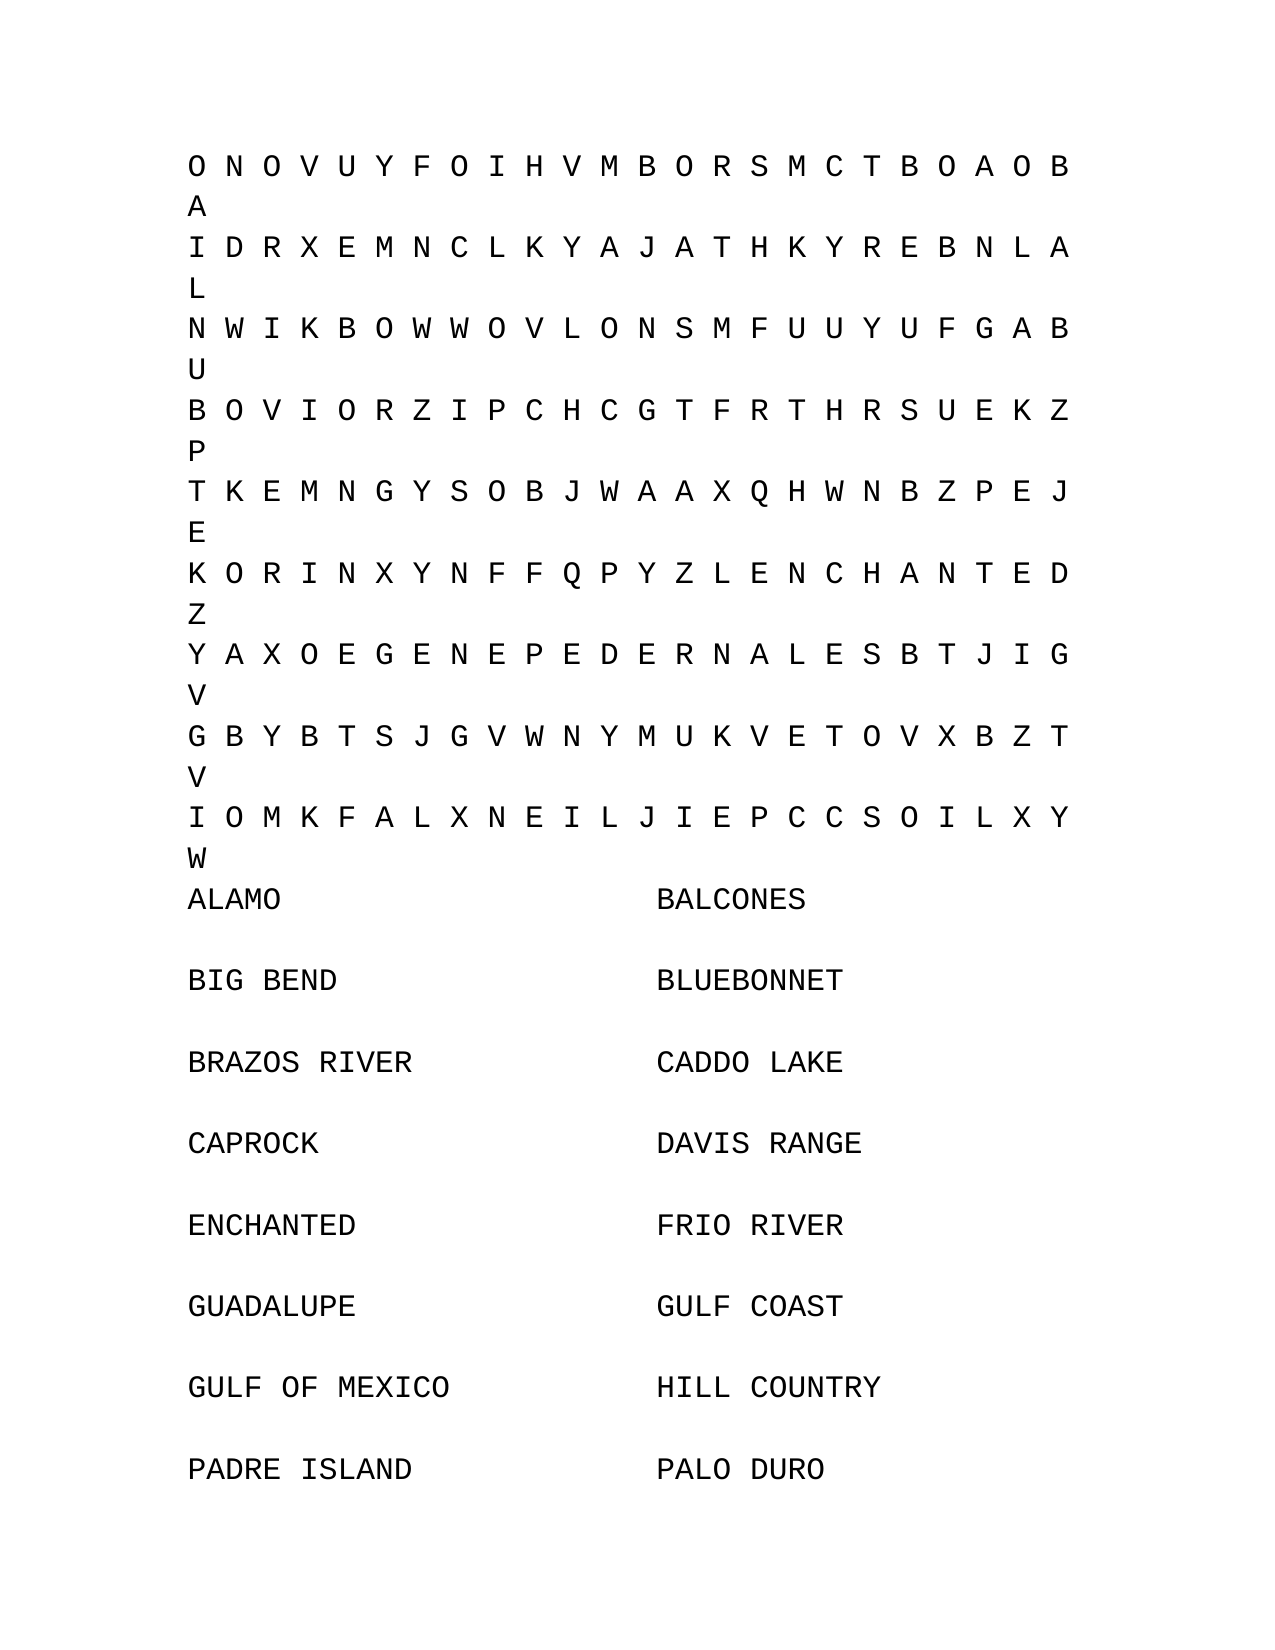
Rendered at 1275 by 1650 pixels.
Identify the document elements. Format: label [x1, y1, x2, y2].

text [187, 150, 1087, 1489]
